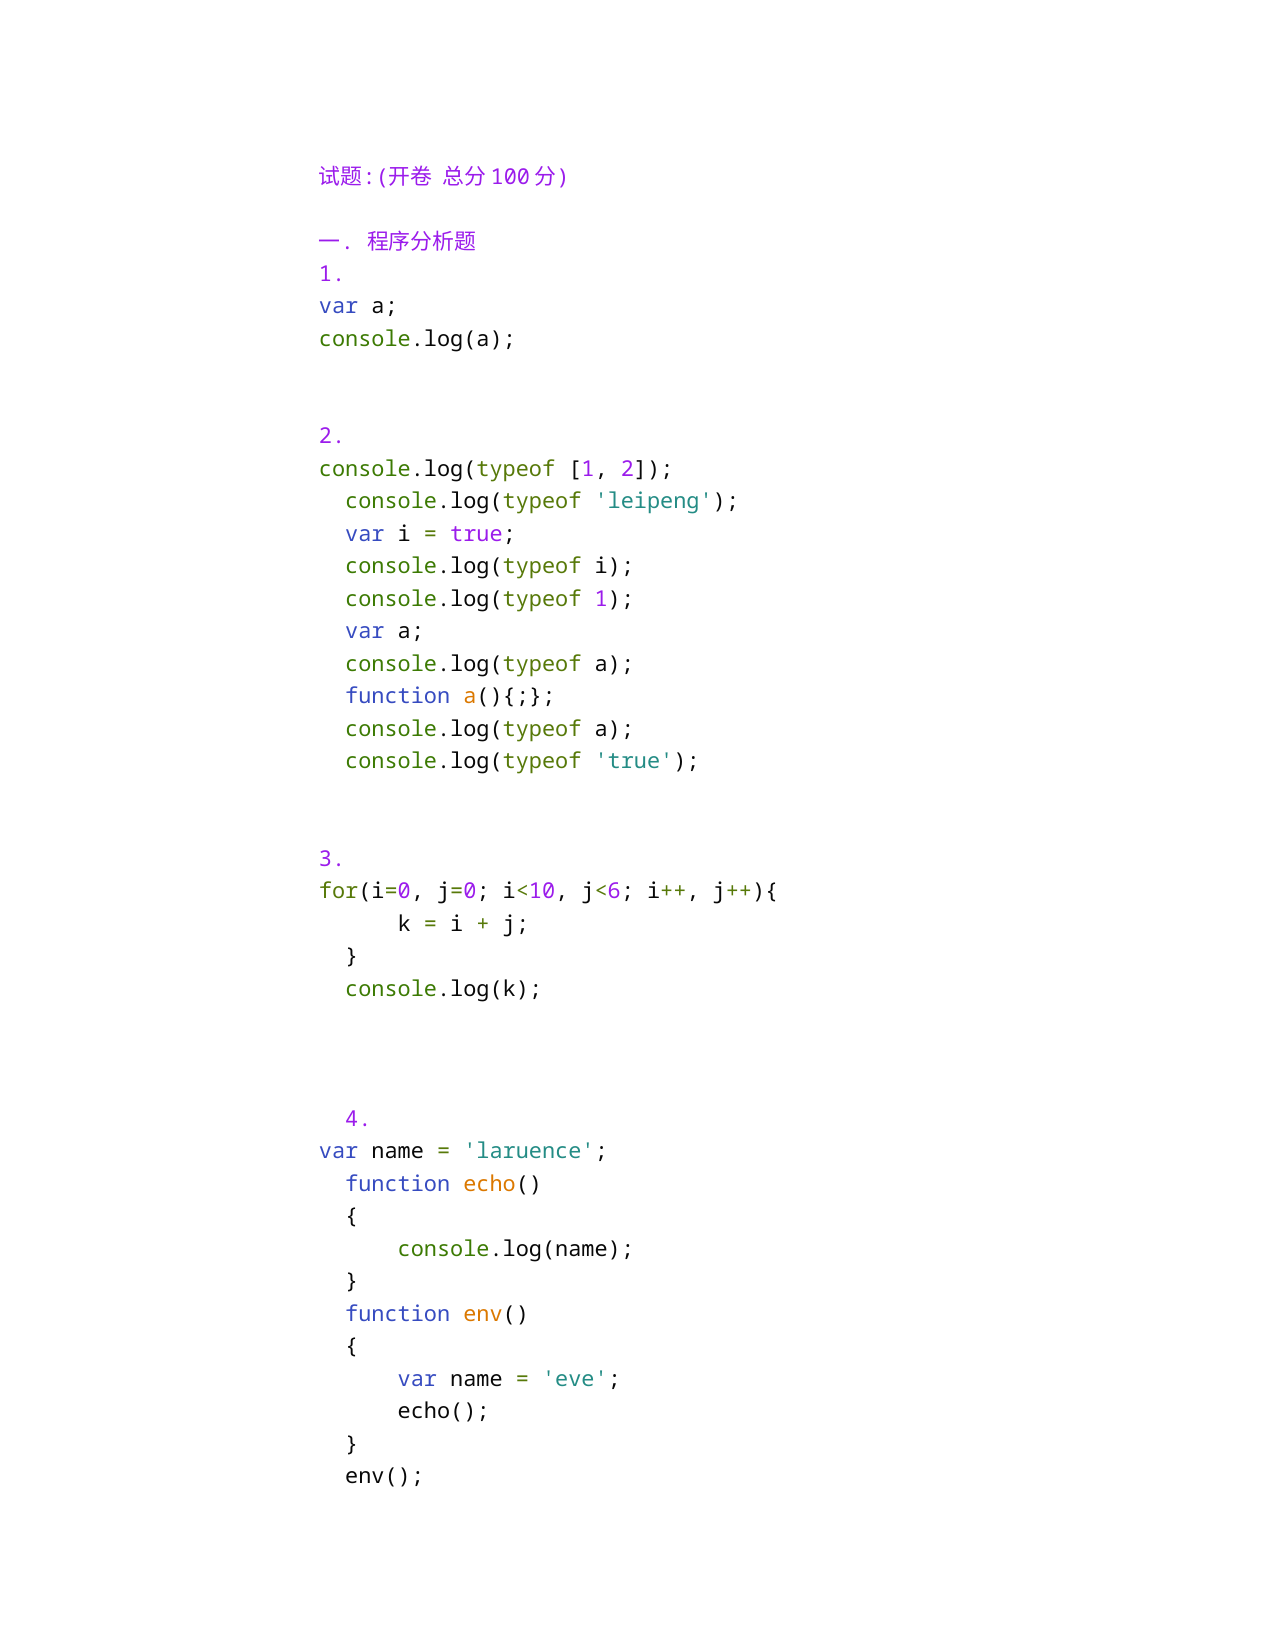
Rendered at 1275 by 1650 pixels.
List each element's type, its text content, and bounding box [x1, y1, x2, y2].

text 3. [187, 841, 1087, 874]
text var name = 'laruence'; [187, 1134, 1087, 1166]
text console.log(typeof a); [187, 711, 1087, 744]
text var a; [187, 614, 1087, 646]
text } [187, 1426, 1087, 1459]
text k = i + j; [187, 906, 1087, 939]
text var a; [187, 289, 1087, 321]
text } [187, 939, 1087, 971]
text 2. [187, 419, 1087, 451]
text console.log(typeof [1, 2]); [187, 451, 1087, 484]
text console.log(typeof 'leipeng'); [187, 484, 1087, 516]
text { [187, 1329, 1087, 1361]
text 1. [187, 256, 1087, 289]
text function a(){;}; [187, 679, 1087, 711]
text for(i=0, j=0; i<10, j<6; i++, j++){ [187, 874, 1087, 906]
text console.log(a); [187, 321, 1087, 354]
text console.log(typeof 1); [187, 581, 1087, 614]
text function echo() [187, 1166, 1087, 1199]
text env(); [187, 1459, 1087, 1491]
text } [187, 1264, 1087, 1296]
text console.log(typeof i); [187, 549, 1087, 581]
text 4. [187, 1101, 1087, 1134]
text 试题:(开卷 总分100分) [187, 159, 1087, 191]
text console.log(typeof a); [187, 646, 1087, 679]
text console.log(k); [187, 971, 1087, 1004]
list 程序分析题 [187, 224, 1087, 256]
text function env() [187, 1296, 1087, 1329]
text console.log(typeof 'true'); [187, 744, 1087, 776]
text { [187, 1199, 1087, 1231]
text console.log(name); [187, 1231, 1087, 1264]
text var name = 'eve'; [187, 1361, 1087, 1394]
text var i = true; [187, 516, 1087, 549]
text echo(); [187, 1394, 1087, 1426]
